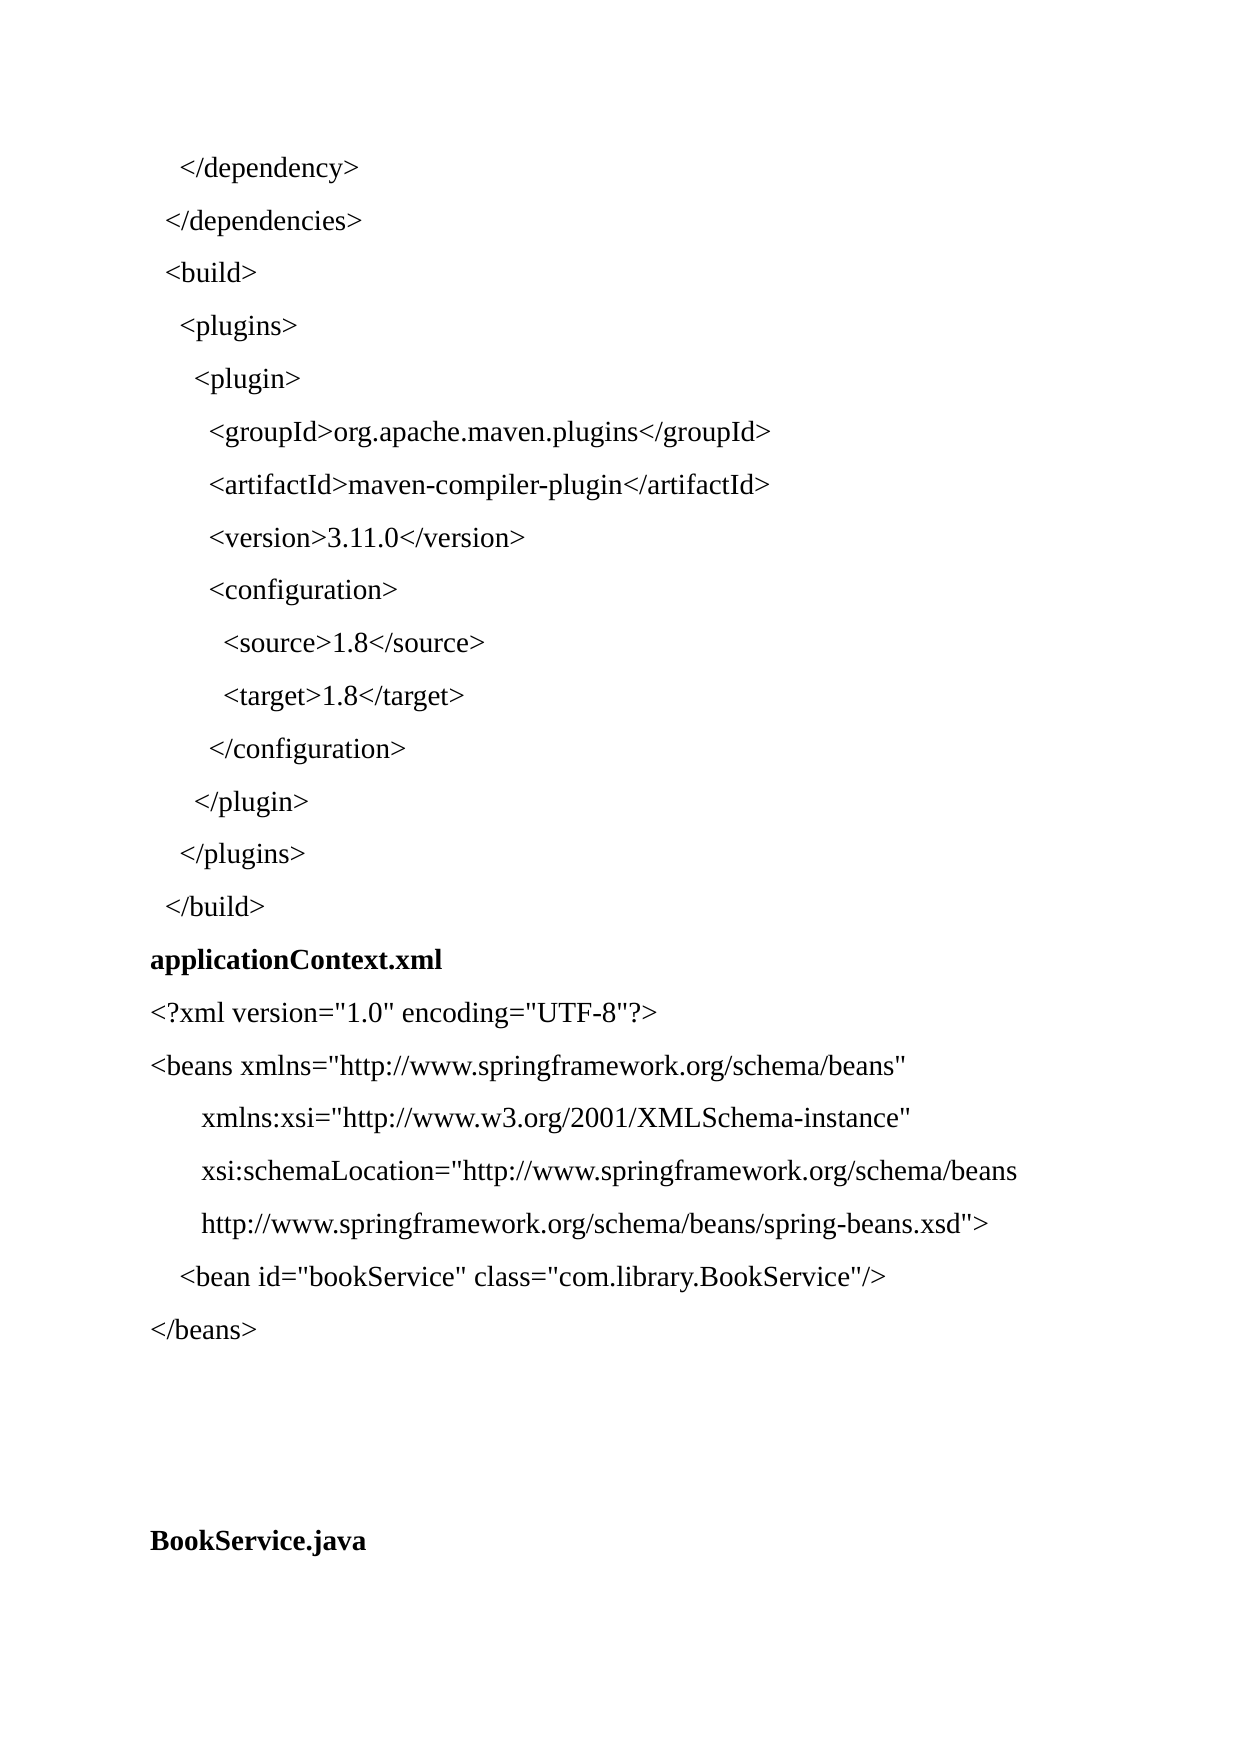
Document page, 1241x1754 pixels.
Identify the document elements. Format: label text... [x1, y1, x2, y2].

text <configuration> [150, 572, 1090, 606]
text </plugin> [150, 784, 1090, 817]
text </beans> [150, 1312, 1090, 1345]
text </dependencies> [150, 203, 1090, 236]
text <target>1.8</target> [150, 678, 1090, 712]
text applicationContext.xml [150, 942, 1090, 976]
text </plugins> [150, 837, 1090, 870]
text BookService.java [150, 1523, 1090, 1557]
text <plugins> [150, 308, 1090, 342]
text <artifactId>maven-compiler-plugin</artifactId> [150, 467, 1090, 500]
text http://www.springframework.org/schema/beans/spring-beans.xsd"> [150, 1206, 1090, 1240]
text <version>3.11.0</version> [150, 520, 1090, 553]
text <source>1.8</source> [150, 625, 1090, 659]
text </dependency> [150, 150, 1090, 183]
text xmlns:xsi="http://www.w3.org/2001/XMLSchema-instance" [150, 1101, 1090, 1134]
text <beans xmlns="http://www.springframework.org/schema/beans" [150, 1048, 1090, 1081]
text </build> [150, 889, 1090, 923]
text <groupId>org.apache.maven.plugins</groupId> [150, 414, 1090, 448]
text <?xml version="1.0" encoding="UTF-8"?> [150, 995, 1090, 1028]
text <plugin> [150, 361, 1090, 395]
text xsi:schemaLocation="http://www.springframework.org/schema/beans [150, 1153, 1090, 1187]
text </configuration> [150, 731, 1090, 764]
text <bean id="bookService" class="com.library.BookService"/> [150, 1259, 1090, 1293]
text <build> [150, 256, 1090, 289]
